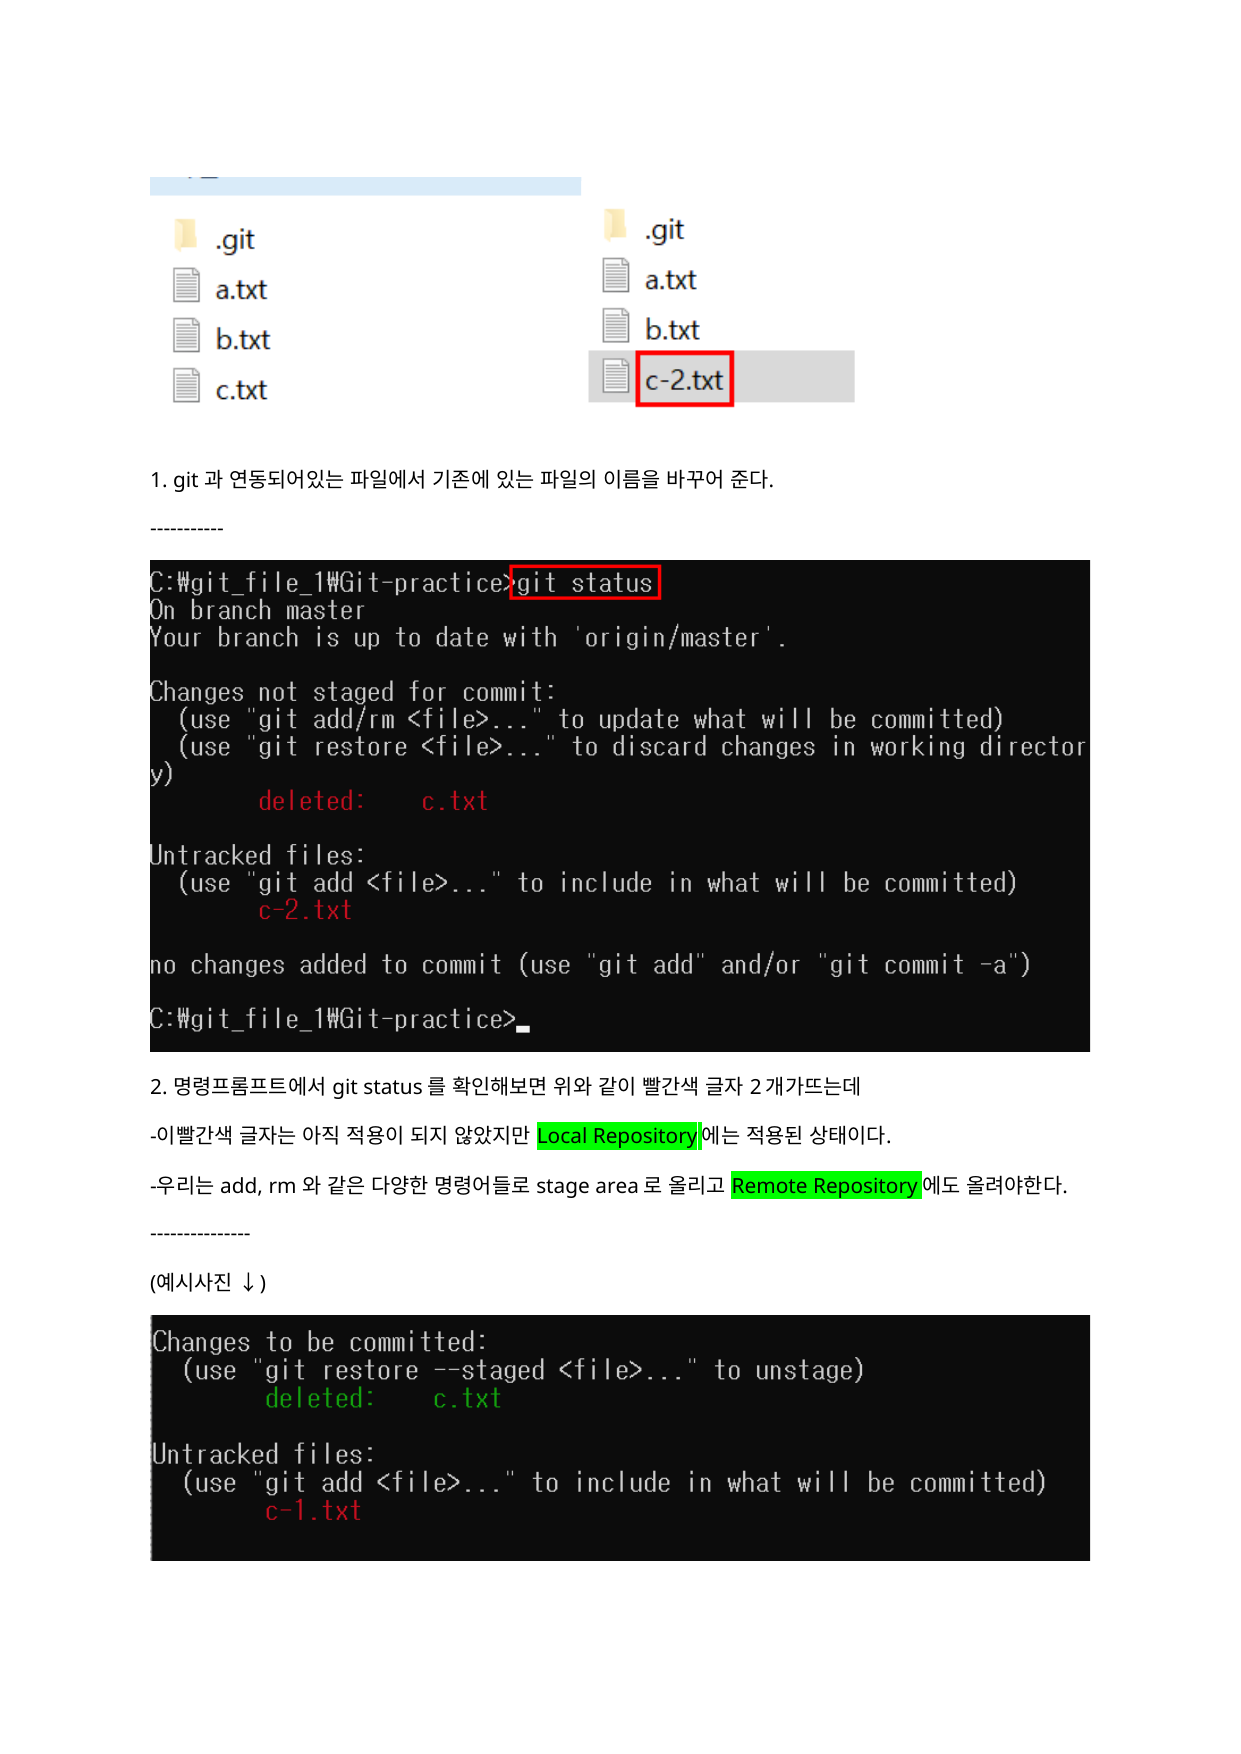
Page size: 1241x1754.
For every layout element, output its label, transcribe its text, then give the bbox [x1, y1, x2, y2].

text 2. 명령프롬프트에서 git status를 확인해보면 위와 같이 빨간색 글자 2개가뜨는데 [150, 1070, 1090, 1101]
text --------------- [150, 1218, 1090, 1247]
text -이빨간색 글자는 아직 적용이 되지 않았지만 Local Repository에는 적용된 상태이다. [150, 1120, 1090, 1150]
text 1. git 과 연동되어있는 파일에서 기존에 있는 파일의 이름을 바꾸어 준다. [150, 463, 1090, 493]
text ----------- [150, 513, 1090, 541]
text -우리는 add, rm 와 같은 다양한 명령어들로 stage area로 올리고 Remote Repository에도 올려야한다. [150, 1169, 1090, 1199]
picture [150, 1315, 1091, 1561]
picture [150, 177, 855, 445]
text (예시사진 ↓) [150, 1266, 1090, 1296]
picture [150, 560, 1091, 1052]
